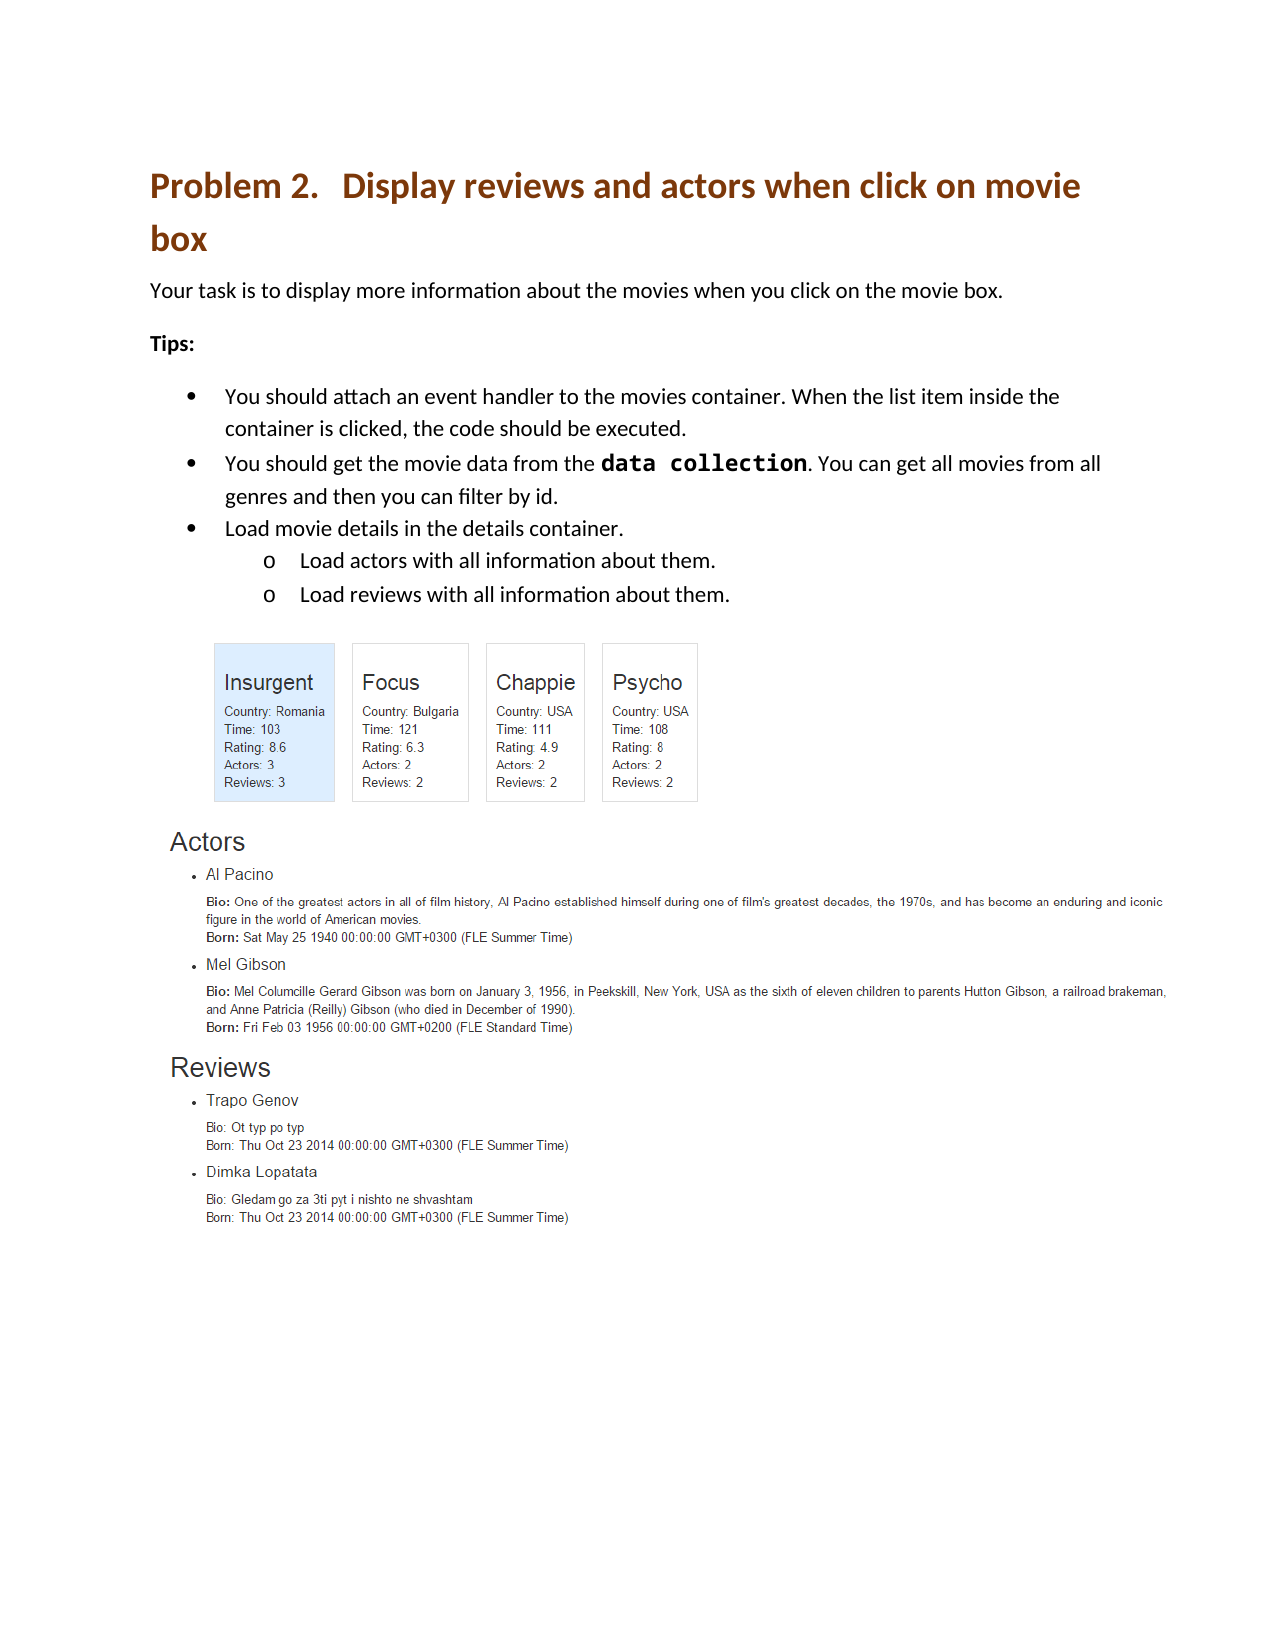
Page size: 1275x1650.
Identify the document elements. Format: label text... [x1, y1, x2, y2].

list You should get the movie data from the data collection. You can get all movies from all genres and then you can filter by id. [187, 447, 1125, 510]
text Your task is to display more information about the movies when you click on the movie box. [150, 276, 1125, 304]
list You should attach an event handler to the movies container. When the list item inside the container is clicked, the code should be executed. [187, 382, 1125, 442]
list Load reviews with all information about them. [262, 580, 1125, 609]
subtitle Display reviews and actors when click on movie box [150, 162, 1125, 261]
text Tips: [150, 329, 1125, 357]
picture [150, 634, 1236, 1241]
list Load actors with all information about them. [262, 546, 1125, 576]
list Load movie details in the details container. [187, 514, 1125, 542]
